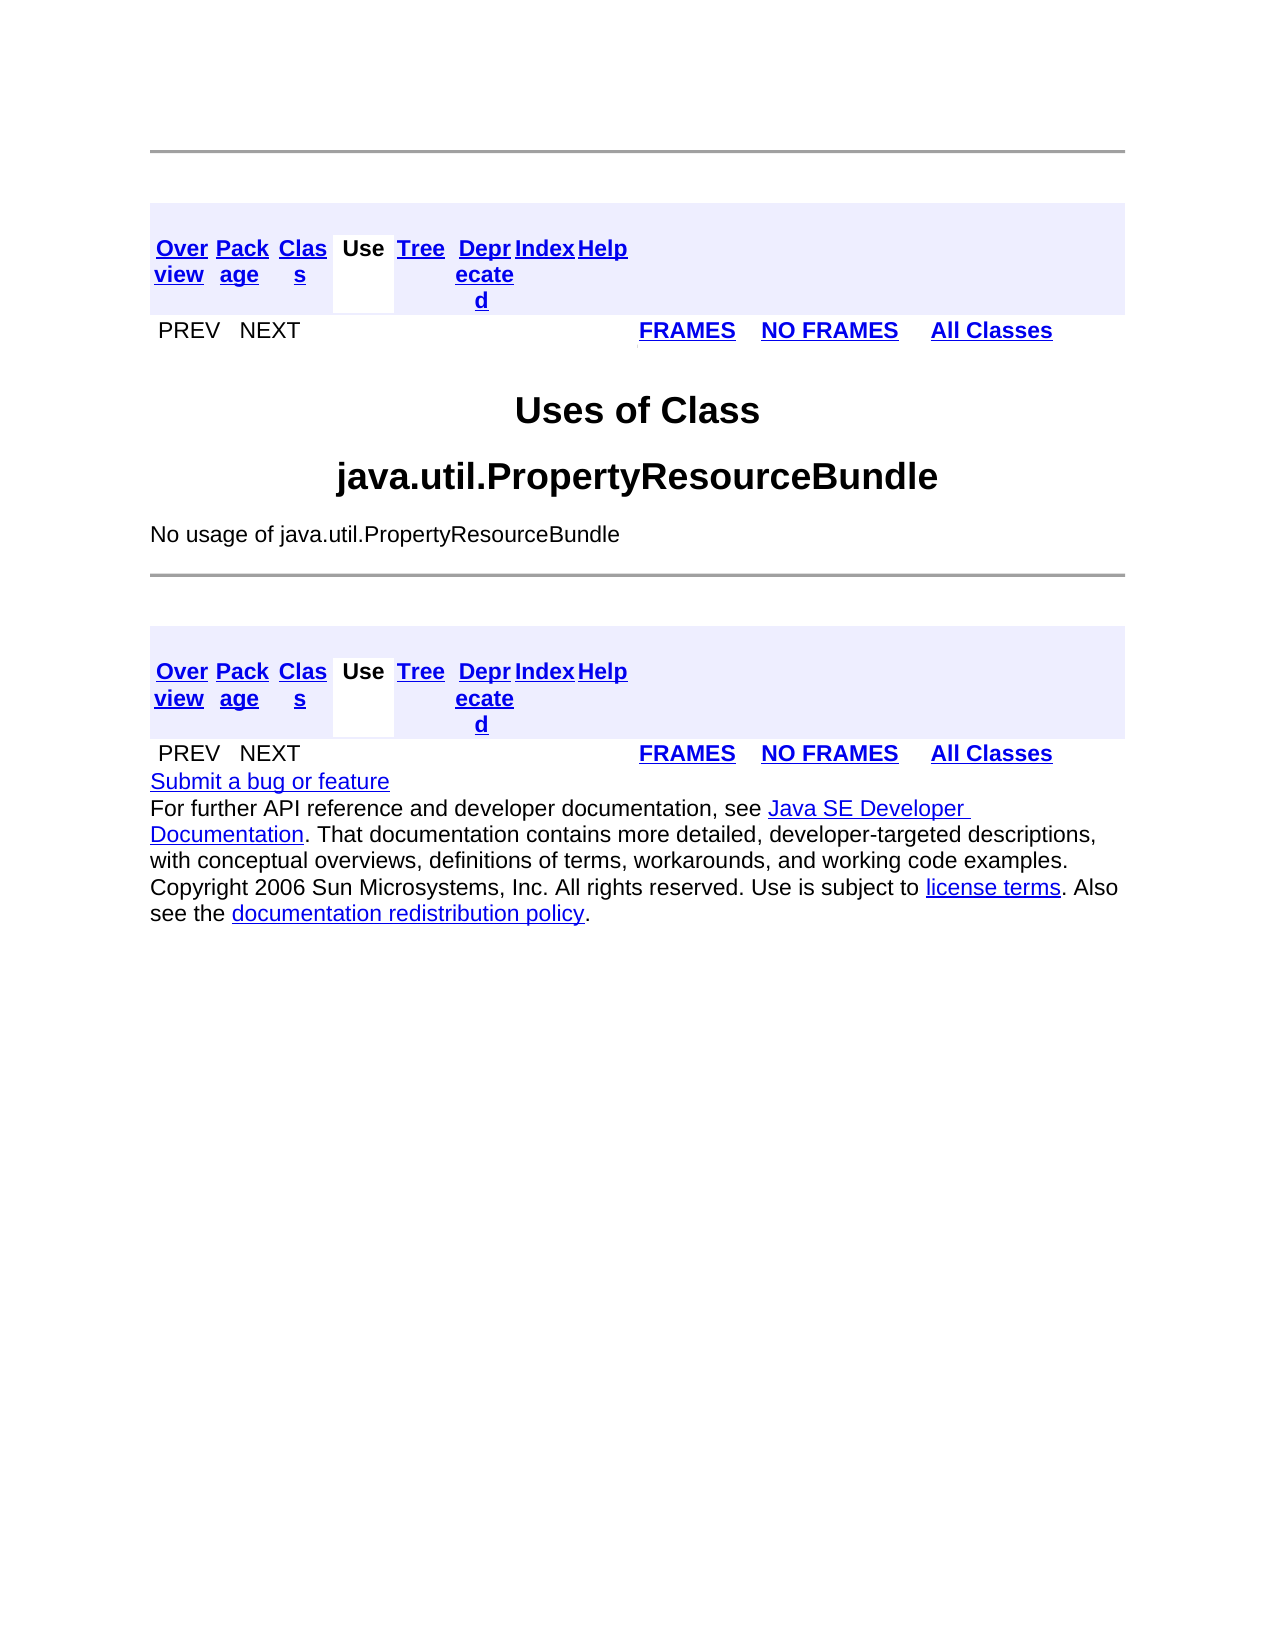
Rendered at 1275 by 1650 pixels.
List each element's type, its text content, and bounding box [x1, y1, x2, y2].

text No usage of java.util.PropertyResourceBundle [150, 521, 1125, 547]
text Copyright 2006 Sun Microsystems, Inc. All rights reserved. Use is subject to license terms. Also see the documentation redistribution policy. [150, 874, 1125, 926]
text java.util.PropertyResourceBundle [150, 454, 1125, 497]
table_cell PREV NEXT [150, 315, 637, 345]
table_cell FRAMES NO FRAMES All Classes [638, 739, 1125, 768]
text Submit a bug or feature [150, 768, 1125, 795]
table_header [150, 626, 1125, 739]
text For further API reference and developer documentation, see Java SE Developer Documentation. That documentation contains more detailed, developer-targeted descriptions, with conceptual overviews, definitions of terms, workarounds, and working code examples. [150, 795, 1125, 874]
table_header [150, 203, 1125, 315]
text Uses of Class [150, 388, 1125, 431]
table_cell PREV NEXT [150, 739, 637, 768]
table_cell FRAMES NO FRAMES All Classes [638, 315, 1125, 345]
